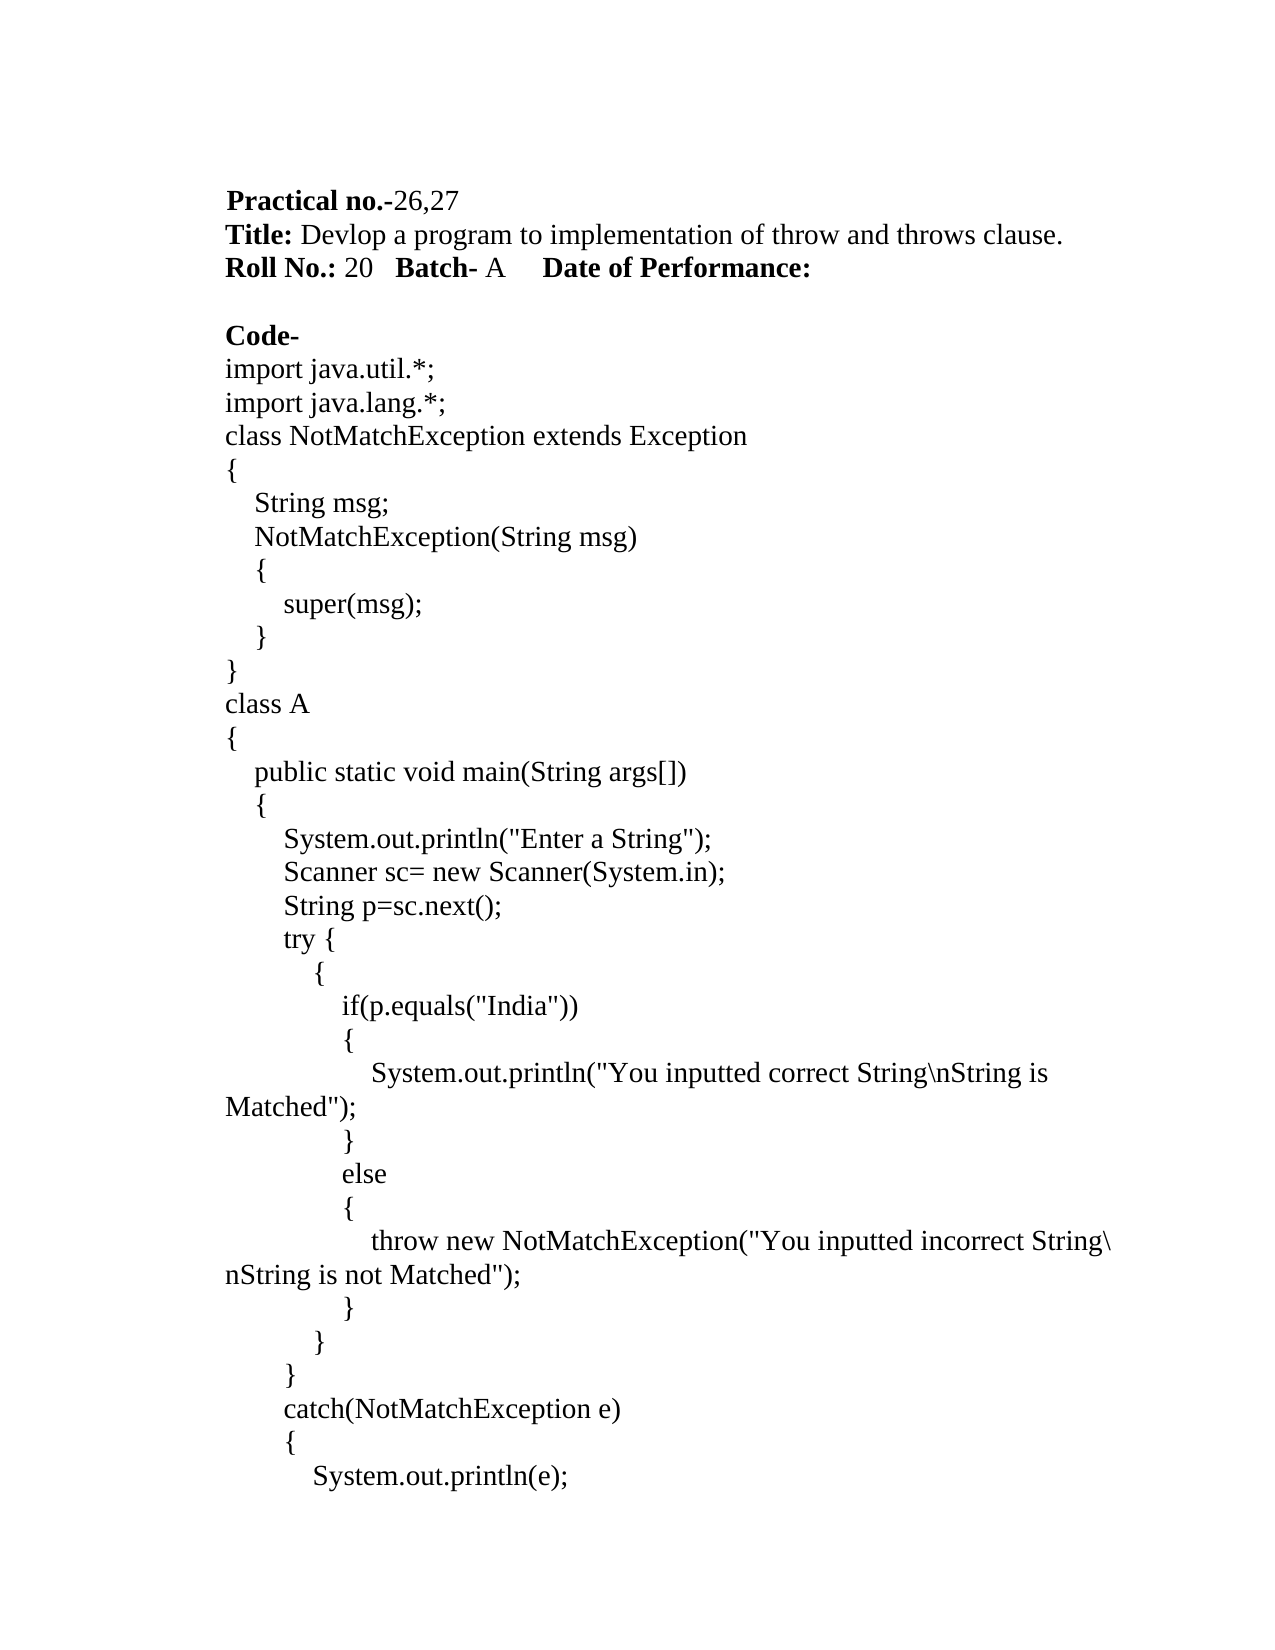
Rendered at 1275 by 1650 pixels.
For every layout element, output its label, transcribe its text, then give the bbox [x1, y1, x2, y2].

text { [225, 955, 1125, 988]
text String p=sc.next(); [225, 888, 1125, 921]
text class A [225, 687, 1125, 720]
text if(p.equals("India")) [225, 988, 1125, 1022]
text { [225, 552, 1125, 586]
text class NotMatchException extends Exception [225, 418, 1125, 452]
text { [225, 1190, 1125, 1223]
text { [225, 1424, 1125, 1458]
text { [225, 452, 1125, 485]
text public static void main(String args[]) [225, 754, 1125, 787]
text Roll No.: 20 Batch- A Date of Performance: [225, 251, 1125, 284]
text try { [225, 921, 1125, 955]
text Title: Devlop a program to implementation of throw and throws clause. [225, 217, 1125, 251]
text } [225, 1357, 1125, 1391]
text System.out.println(e); [225, 1458, 1125, 1492]
text } [225, 619, 1125, 653]
text super(msg); [225, 586, 1125, 619]
text { [225, 1022, 1125, 1056]
text { [225, 720, 1125, 754]
text } [225, 1123, 1125, 1156]
text import java.lang.*; [225, 385, 1125, 418]
text { [225, 787, 1125, 821]
text Code- [225, 318, 1125, 351]
text Practical no.-26,27 [225, 183, 1125, 217]
text else [225, 1156, 1125, 1190]
text throw new NotMatchException("You inputted incorrect String\nString is not Matched"); [225, 1223, 1125, 1290]
text Scanner sc= new Scanner(System.in); [225, 854, 1125, 888]
text } [225, 653, 1125, 687]
text String msg; [225, 485, 1125, 519]
text } [225, 1324, 1125, 1357]
text NotMatchException(String msg) [225, 519, 1125, 552]
text System.out.println("You inputted correct String\nString is Matched"); [225, 1056, 1125, 1123]
text import java.util.*; [225, 351, 1125, 385]
text System.out.println("Enter a String"); [225, 821, 1125, 854]
text catch(NotMatchException e) [225, 1391, 1125, 1424]
text } [225, 1290, 1125, 1324]
